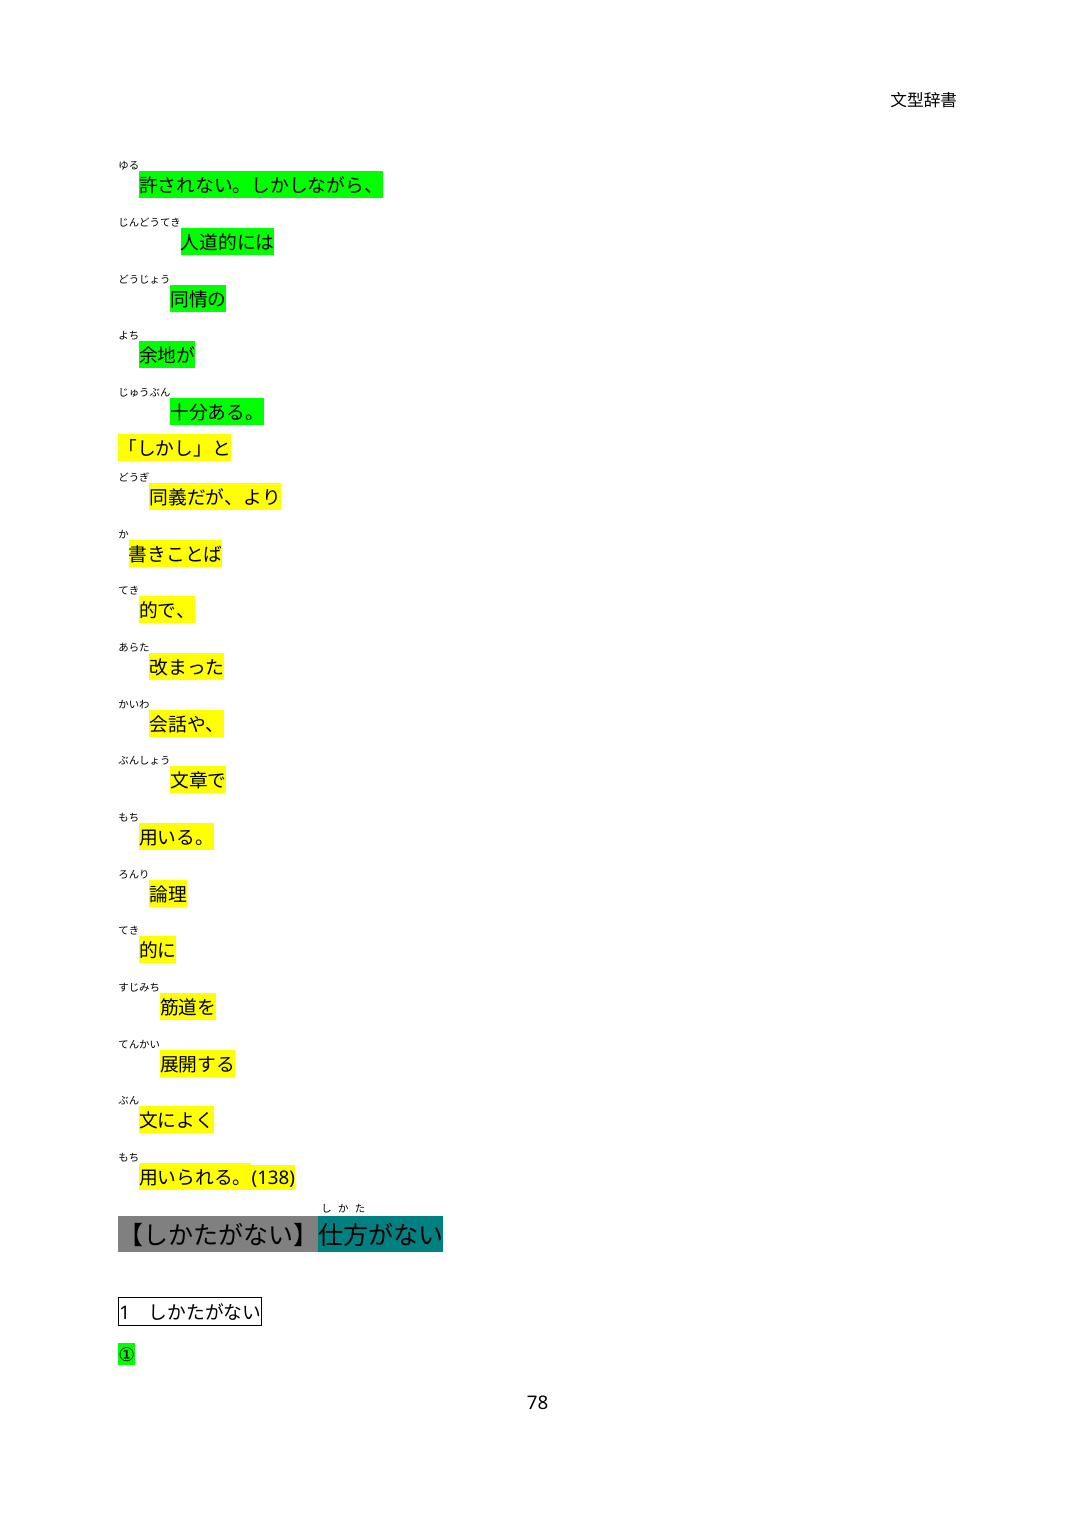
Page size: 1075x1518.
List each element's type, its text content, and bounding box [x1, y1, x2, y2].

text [118, 150, 957, 1198]
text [118, 1255, 957, 1368]
subtitle 【しかたがない】がない [118, 1198, 957, 1255]
